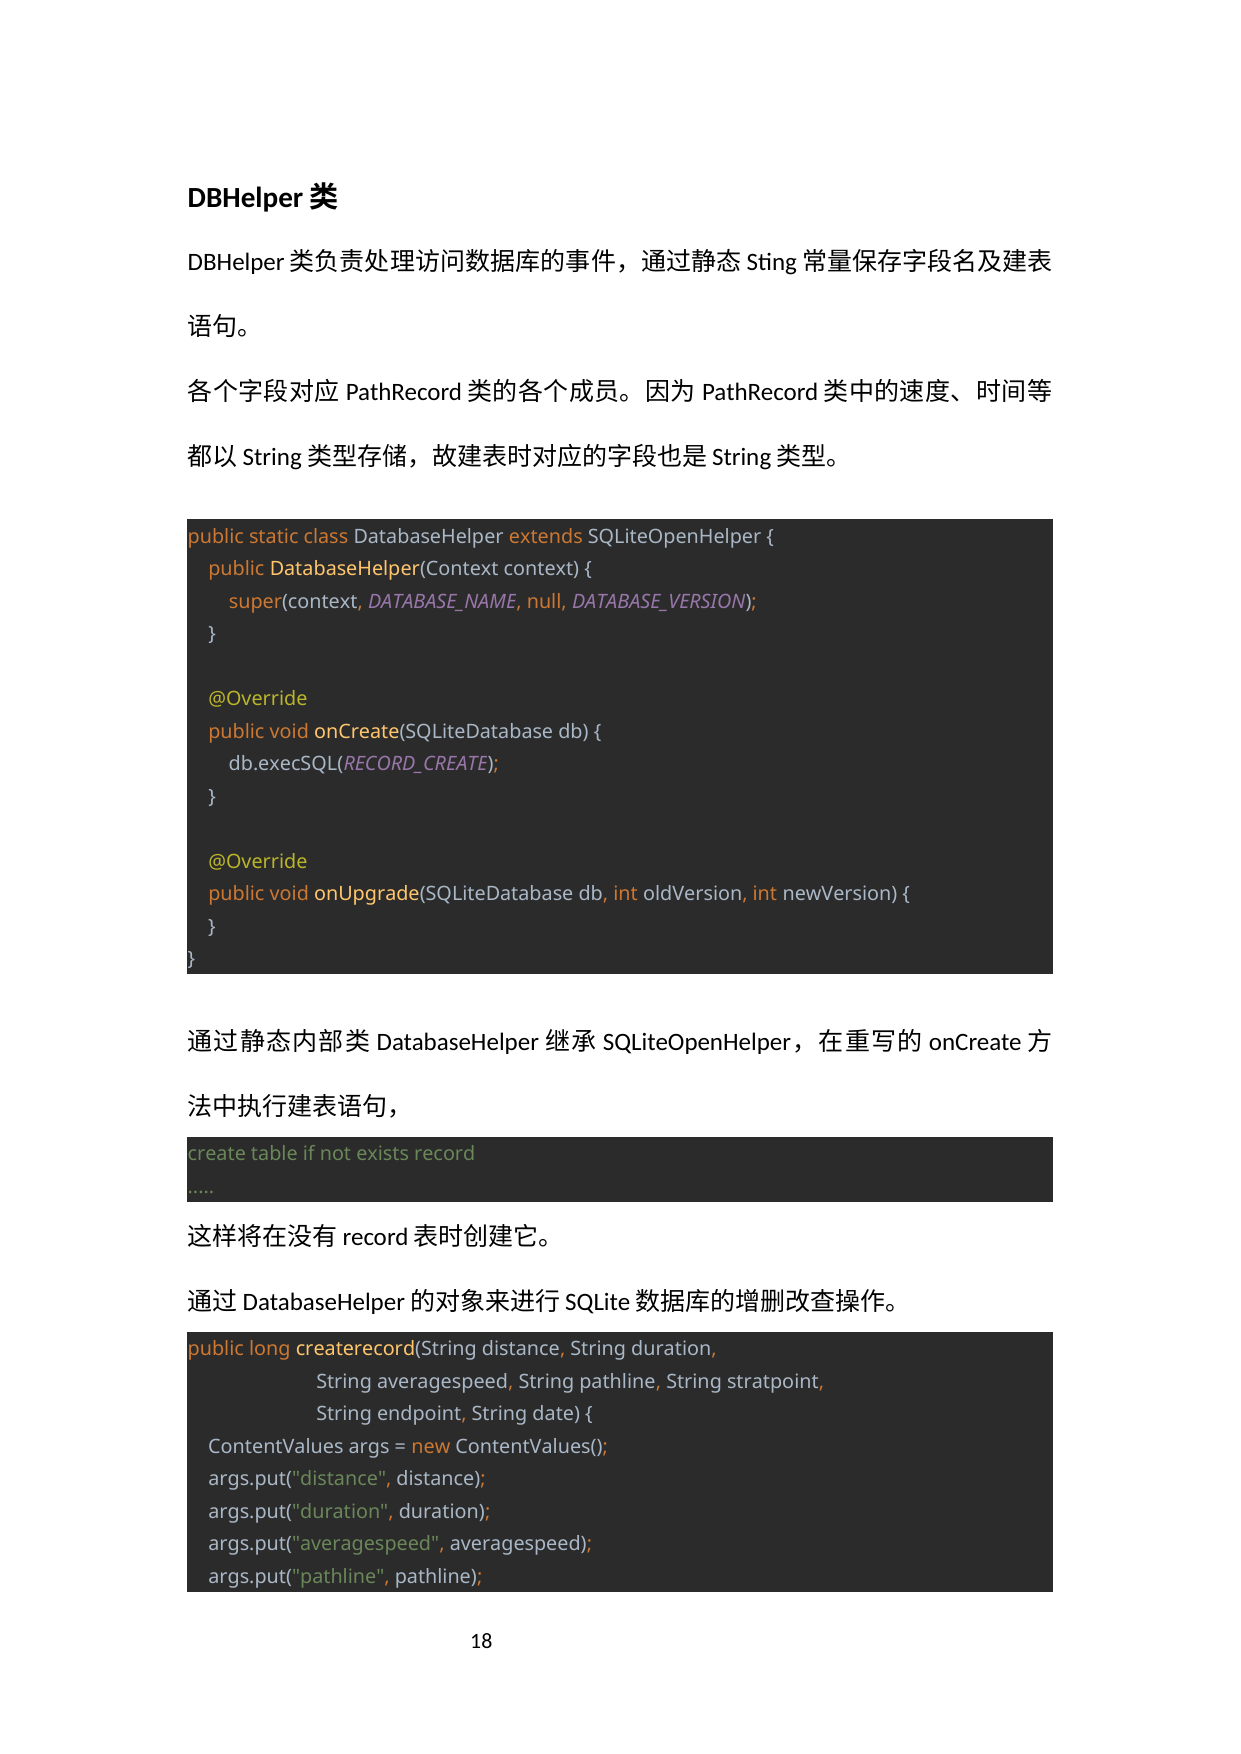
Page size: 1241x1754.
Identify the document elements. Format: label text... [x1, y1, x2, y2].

text ..... [187, 1169, 1053, 1202]
text public static class DatabaseHelper extends SQLiteOpenHelper { public DatabaseHelper(Context context) { super(context, DATABASE_NAME, null, DATABASE_VERSION); } @Override public void onCreate(SQLiteDatabase db) { db.execSQL(RECORD_CREATE); } @Override public void onUpgrade(SQLiteDatabase db, int oldVersion, int newVersion) { } } [187, 519, 1053, 974]
text create table if not exists record [187, 1137, 1053, 1169]
text 各个字段对应PathRecord类的各个成员。因为PathRecord类中的速度、时间等都以String类型存储，故建表时对应的字段也是String类型。 [187, 357, 1053, 487]
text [187, 1332, 1053, 1592]
text 通过静态内部类DatabaseHelper继承SQLiteOpenHelper，在重写的onCreate方法中执行建表语句， [187, 1007, 1053, 1137]
text 这样将在没有record表时创建它。 [187, 1202, 1053, 1267]
text DBHelper类负责处理访问数据库的事件，通过静态Sting常量保存字段名及建表语句。 [187, 227, 1053, 357]
text 通过DatabaseHelper的对象来进行SQLite数据库的增删改查操作。 [187, 1267, 1053, 1332]
text DBHelper类 [187, 162, 1053, 227]
